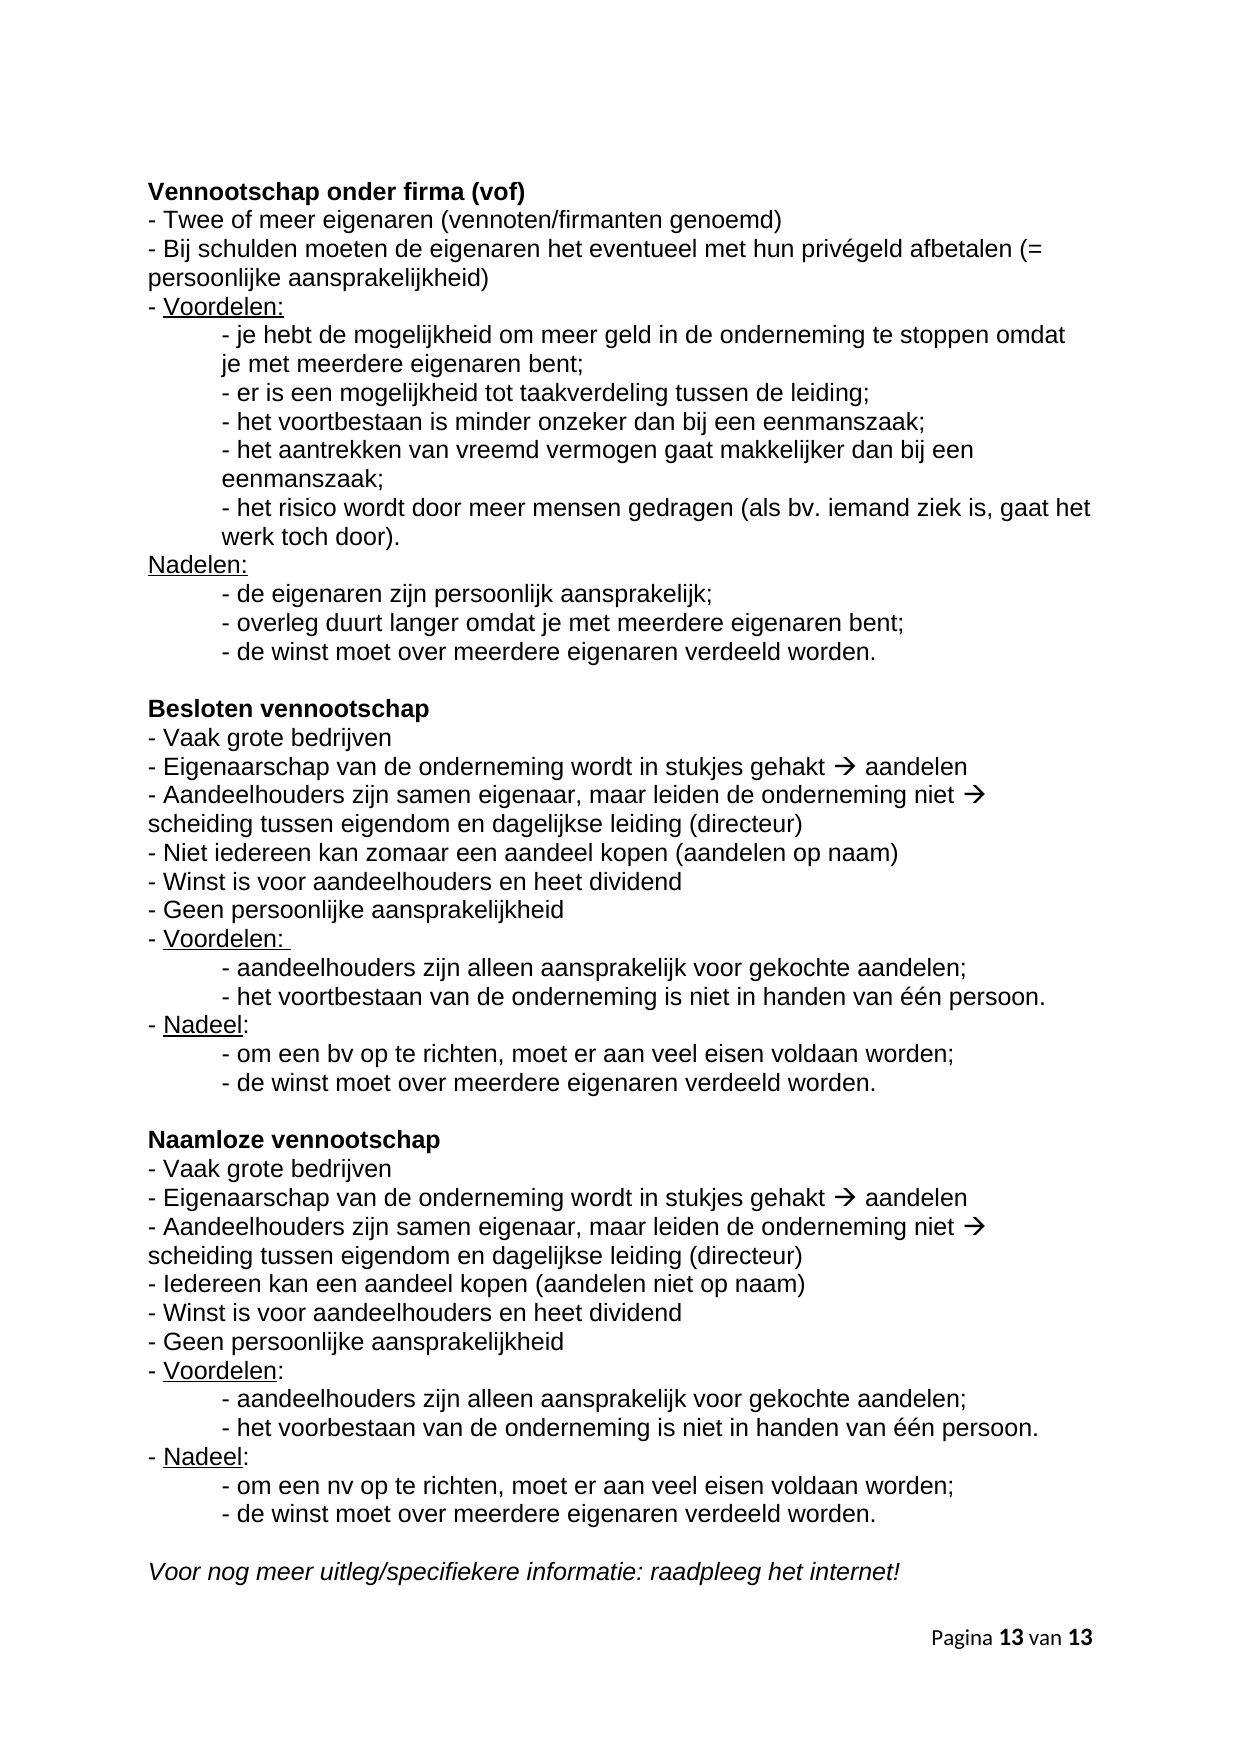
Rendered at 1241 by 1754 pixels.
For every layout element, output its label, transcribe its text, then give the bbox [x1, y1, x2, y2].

text - Vaak grote bedrijven [148, 1154, 1092, 1183]
text - om een nv op te richten, moet er aan veel eisen voldaan worden; [148, 1471, 1092, 1499]
text Voor nog meer uitleg/specifiekere informatie: raadpleeg het internet! [148, 1557, 1092, 1586]
text - Niet iedereen kan zomaar een aandeel kopen (aandelen op naam) [148, 838, 1092, 867]
text Naamloze vennootschap [148, 1125, 1092, 1154]
text - de winst moet over meerdere eigenaren verdeeld worden. [148, 1499, 1092, 1528]
text - Eigenaarschap van de onderneming wordt in stukjes gehakt aandelen [148, 1183, 1092, 1212]
text - aandeelhouders zijn alleen aansprakelijk voor gekochte aandelen; [148, 1384, 1092, 1413]
text - de winst moet over meerdere eigenaren verdeeld worden. [148, 636, 1092, 665]
text - om een bv op te richten, moet er aan veel eisen voldaan worden; [148, 1039, 1092, 1068]
text - Iedereen kan een aandeel kopen (aandelen niet op naam) [148, 1269, 1092, 1298]
text - Twee of meer eigenaren (vennoten/firmanten genoemd) [148, 205, 1092, 234]
text - Voordelen: [148, 924, 1092, 953]
text - Winst is voor aandeelhouders en heet dividend [148, 867, 1092, 895]
text - Geen persoonlijke aansprakelijkheid [148, 1327, 1092, 1356]
text - aandeelhouders zijn alleen aansprakelijk voor gekochte aandelen; [148, 953, 1092, 982]
text - de winst moet over meerdere eigenaren verdeeld worden. [148, 1068, 1092, 1097]
text - Vaak grote bedrijven [148, 723, 1092, 751]
text - het risico wordt door meer mensen gedragen (als bv. iemand ziek is, gaat het werk toch door). [221, 493, 1092, 550]
text - je hebt de mogelijkheid om meer geld in de onderneming te stoppen omdat je met meerdere eigenaren bent; [221, 320, 1092, 378]
text - de eigenaren zijn persoonlijk aansprakelijk; [148, 579, 1092, 608]
text - Winst is voor aandeelhouders en heet dividend [148, 1298, 1092, 1327]
text - het voorbestaan van de onderneming is niet in handen van één persoon. [148, 1413, 1092, 1442]
text - overleg duurt langer omdat je met meerdere eigenaren bent; [148, 608, 1092, 636]
text - Eigenaarschap van de onderneming wordt in stukjes gehakt aandelen [148, 751, 1092, 780]
text - het aantrekken van vreemd vermogen gaat makkelijker dan bij een eenmanszaak; [221, 435, 1092, 493]
text - het voortbestaan van de onderneming is niet in handen van één persoon. [148, 982, 1092, 1010]
text Besloten vennootschap [148, 694, 1092, 723]
text Vennootschap onder firma (vof) [148, 176, 1092, 205]
text - Nadeel: [148, 1442, 1092, 1471]
text - het voortbestaan is minder onzeker dan bij een eenmanszaak; [221, 406, 1092, 435]
text - er is een mogelijkheid tot taakverdeling tussen de leiding; [221, 378, 1092, 406]
text - Nadeel: [148, 1010, 1092, 1039]
text - Aandeelhouders zijn samen eigenaar, maar leiden de onderneming niet scheiding tussen eigendom en dagelijkse leiding (directeur) [148, 780, 1092, 838]
text Nadelen: [148, 550, 1092, 579]
text - Aandeelhouders zijn samen eigenaar, maar leiden de onderneming niet scheiding tussen eigendom en dagelijkse leiding (directeur) [148, 1212, 1092, 1269]
text - Voordelen: [148, 1356, 1092, 1384]
text - Geen persoonlijke aansprakelijkheid [148, 895, 1092, 924]
text - Voordelen: [148, 291, 1092, 320]
text - Bij schulden moeten de eigenaren het eventueel met hun privégeld afbetalen (= persoonlijke aansprakelijkheid) [148, 234, 1092, 291]
